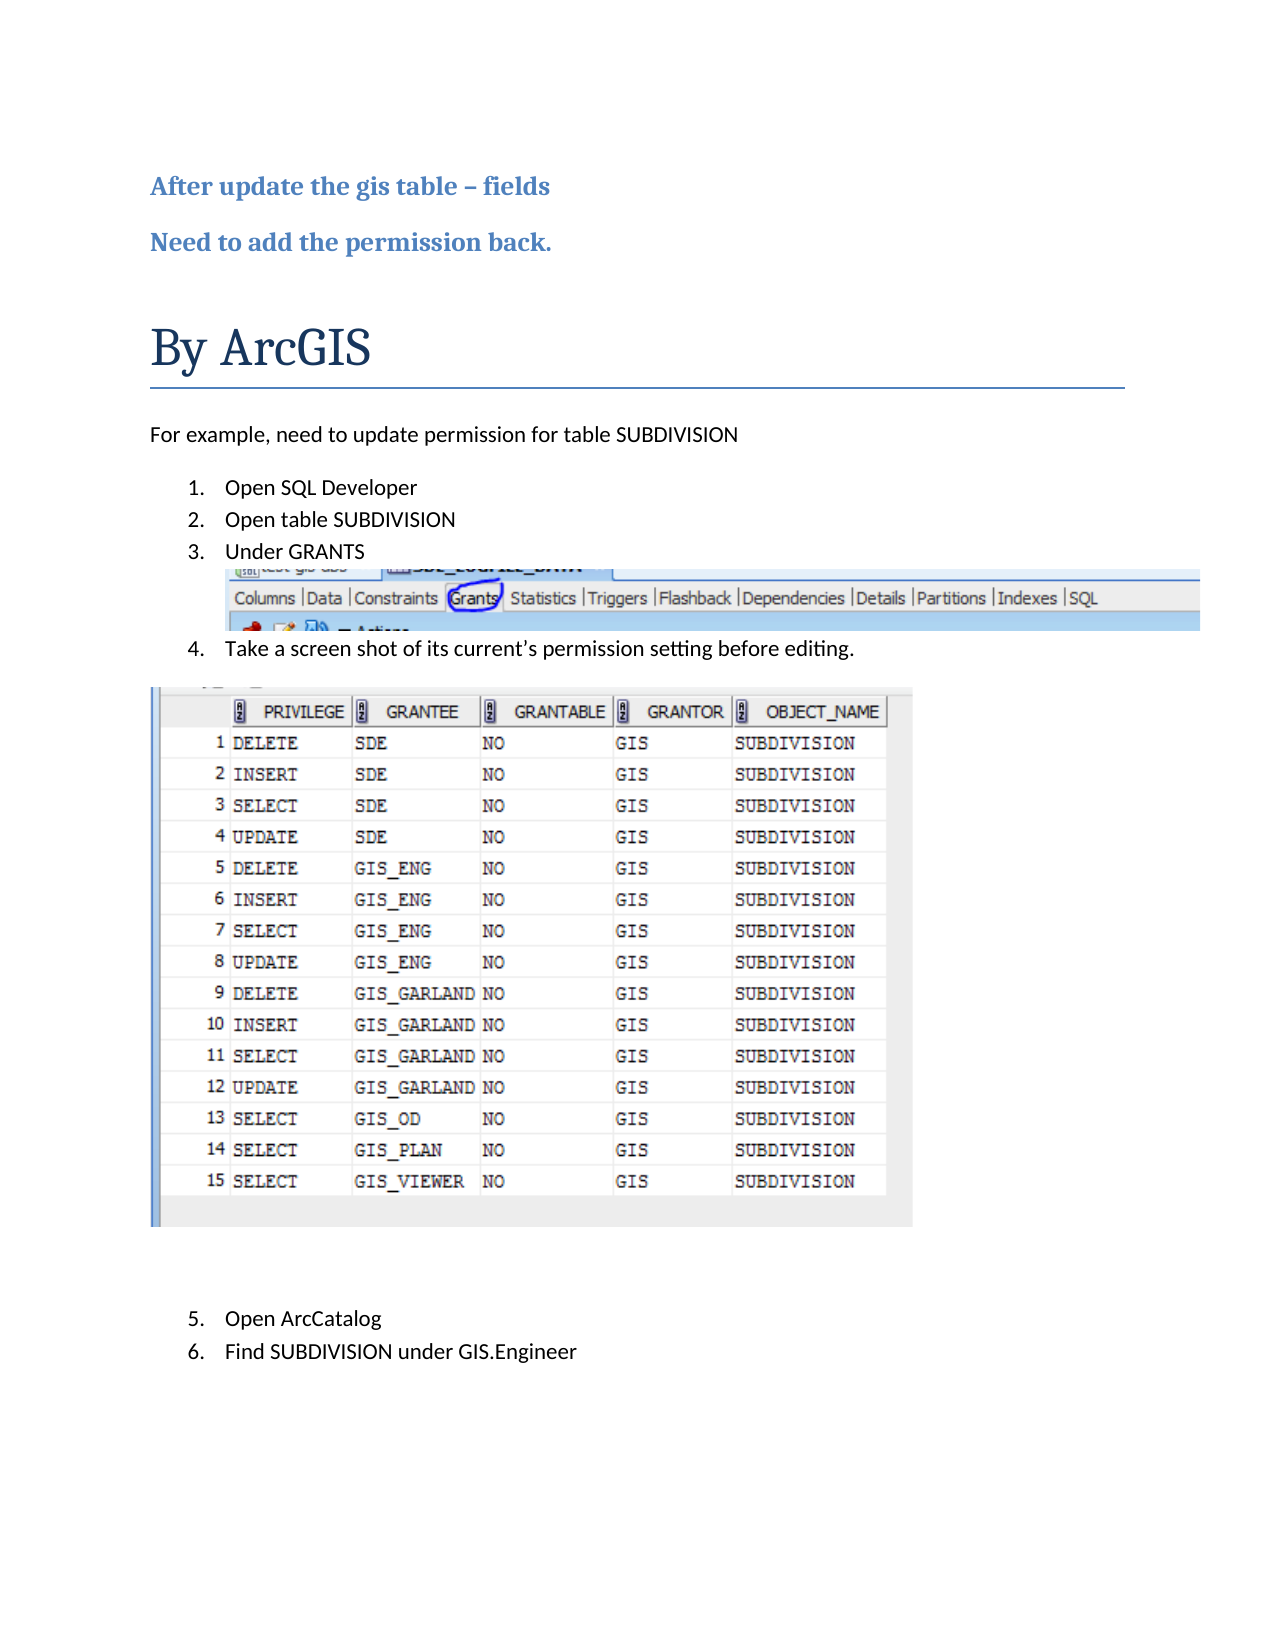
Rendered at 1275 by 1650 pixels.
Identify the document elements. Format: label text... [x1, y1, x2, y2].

title By ArcGIS [150, 316, 1125, 387]
list Open table SUBDIVISION [187, 505, 1125, 533]
subtitle Need to add the permission back. [150, 227, 1125, 258]
text For example, need to update permission for table SUBDIVISION [150, 420, 1125, 448]
list Open ArcCatalog [187, 1304, 1125, 1333]
picture [225, 569, 1200, 631]
list Find SUBDIVISION under GIS.Engineer [187, 1337, 1125, 1365]
list Open SQL Developer [187, 473, 1125, 501]
subtitle After update the gis table – fields [150, 171, 1125, 202]
list Under GRANTS [187, 537, 1125, 566]
list Take a screen shot of its current’s permission setting before editing. [187, 634, 1125, 662]
picture [150, 687, 913, 1227]
